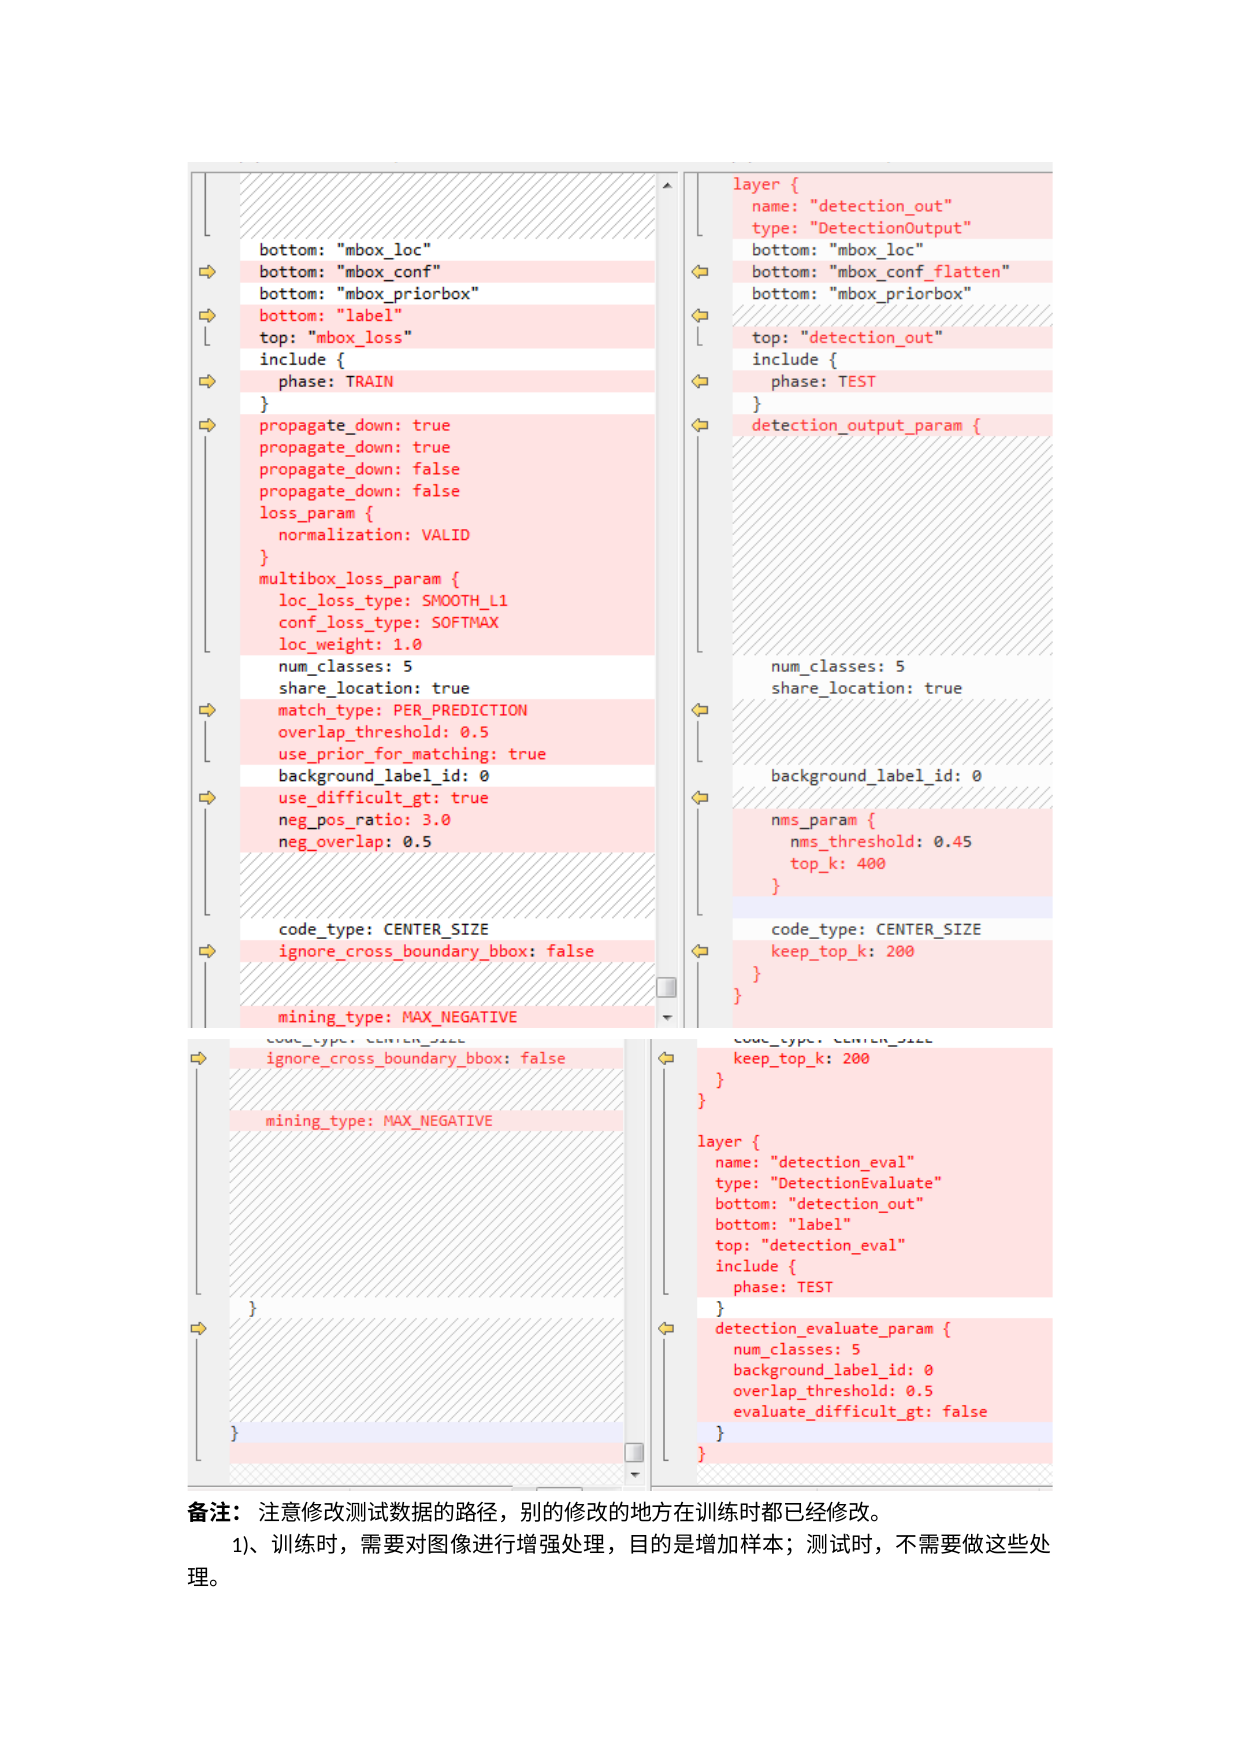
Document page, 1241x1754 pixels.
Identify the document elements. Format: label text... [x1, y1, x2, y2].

picture [187, 162, 1053, 1028]
text 备注： 注意修改测试数据的路径，别的修改的地方在训练时都已经修改。 [187, 1494, 1053, 1527]
text 1)、训练时，需要对图像进行增强处理，目的是增加样本；测试时，不需要做这些处理。 [187, 1527, 1053, 1592]
picture [187, 1039, 1053, 1491]
